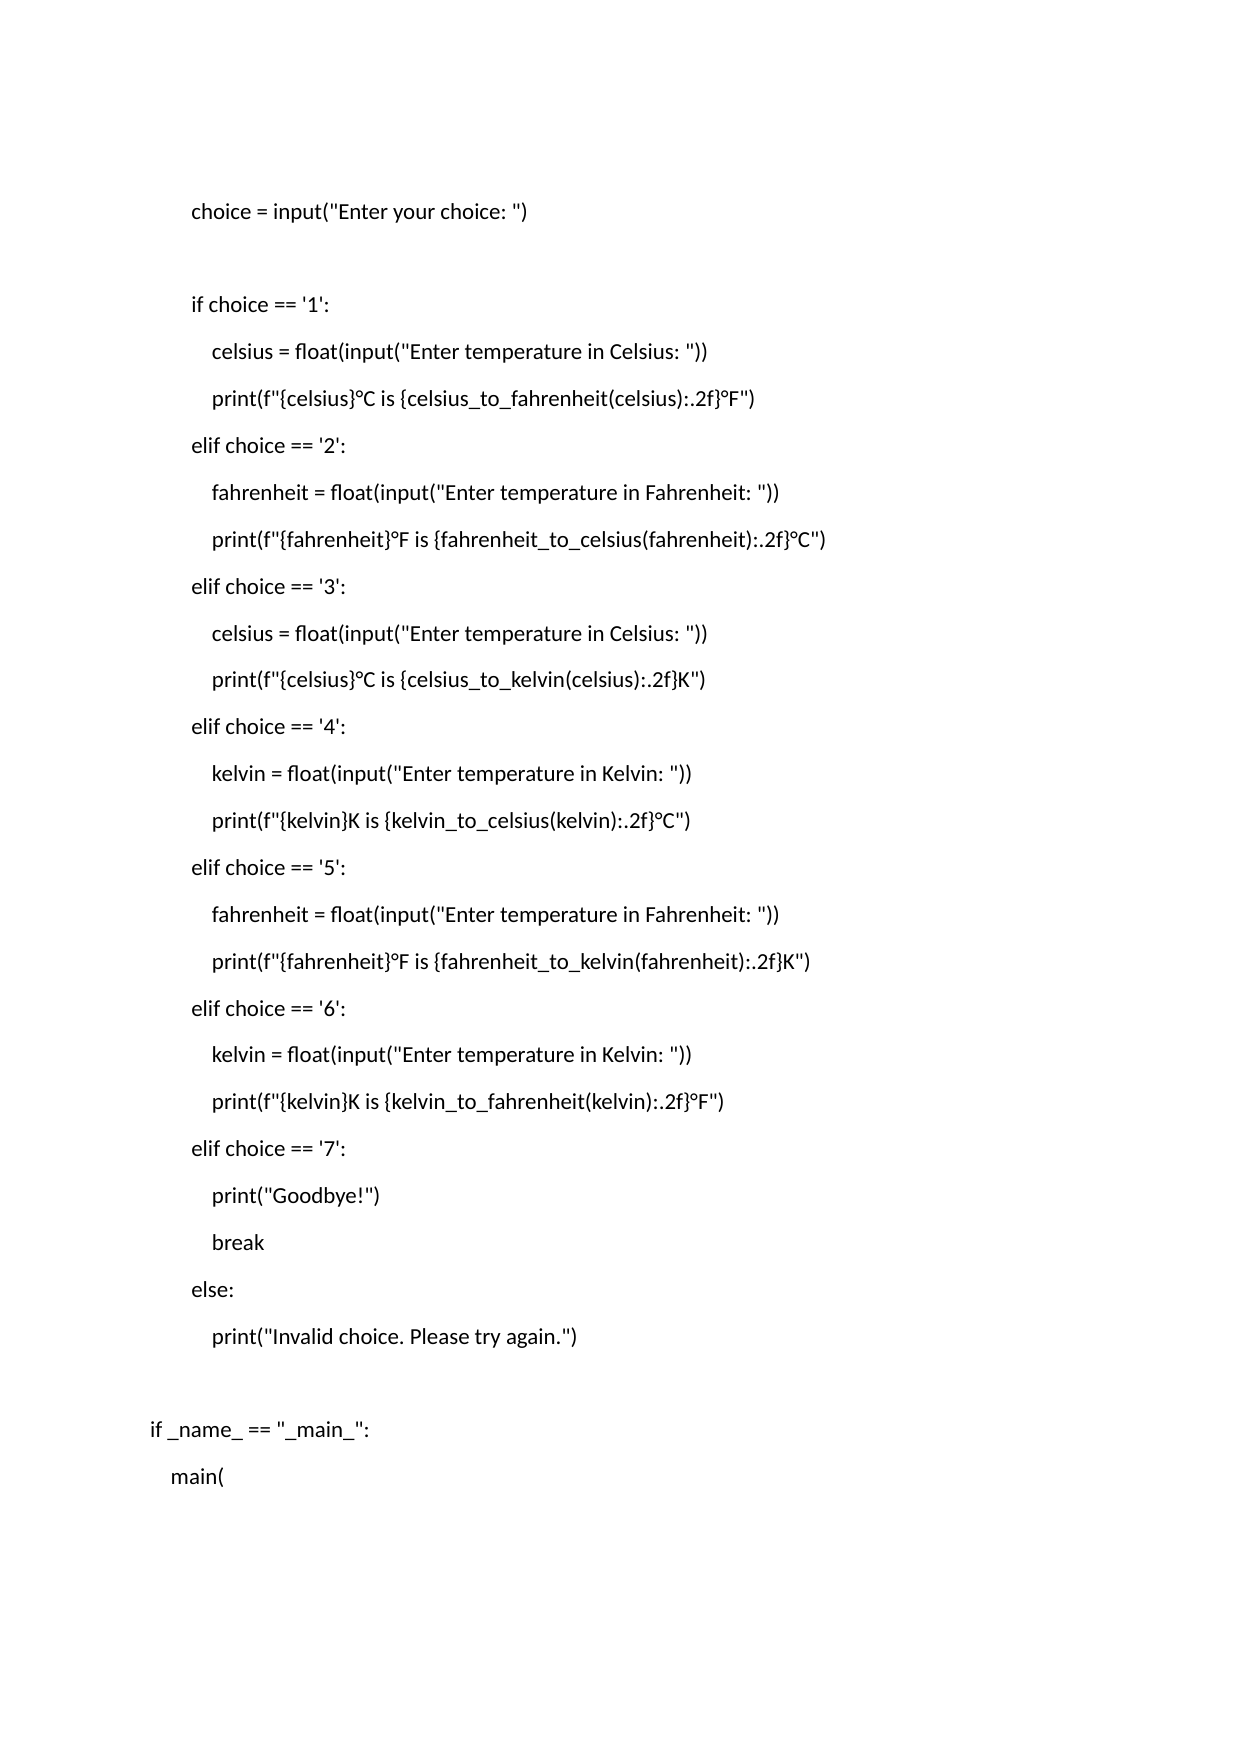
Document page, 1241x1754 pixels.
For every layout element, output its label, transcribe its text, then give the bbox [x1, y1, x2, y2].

text elif choice == '2': [150, 431, 1090, 459]
text if choice == '1': [150, 291, 1090, 319]
text print(f"{celsius}°C is {celsius_to_kelvin(celsius):.2f}K") [150, 666, 1090, 694]
text main( [150, 1462, 1090, 1491]
text elif choice == '3': [150, 572, 1090, 600]
text print(f"{fahrenheit}°F is {fahrenheit_to_celsius(fahrenheit):.2f}°C") [150, 525, 1090, 553]
text celsius = float(input("Enter temperature in Celsius: ")) [150, 619, 1090, 647]
text elif choice == '7': [150, 1134, 1090, 1162]
text print("Invalid choice. Please try again.") [150, 1322, 1090, 1350]
text elif choice == '5': [150, 853, 1090, 881]
text print(f"{fahrenheit}°F is {fahrenheit_to_kelvin(fahrenheit):.2f}K") [150, 947, 1090, 975]
text elif choice == '4': [150, 712, 1090, 741]
text celsius = float(input("Enter temperature in Celsius: ")) [150, 337, 1090, 366]
text print(f"{kelvin}K is {kelvin_to_fahrenheit(kelvin):.2f}°F") [150, 1087, 1090, 1116]
text elif choice == '6': [150, 994, 1090, 1022]
text fahrenheit = float(input("Enter temperature in Fahrenheit: ")) [150, 900, 1090, 928]
text print(f"{celsius}°C is {celsius_to_fahrenheit(celsius):.2f}°F") [150, 384, 1090, 412]
text choice = input("Enter your choice: ") [150, 197, 1090, 225]
text fahrenheit = float(input("Enter temperature in Fahrenheit: ")) [150, 478, 1090, 506]
text else: [150, 1275, 1090, 1303]
text if _name_ == "_main_": [150, 1416, 1090, 1444]
text print(f"{kelvin}K is {kelvin_to_celsius(kelvin):.2f}°C") [150, 806, 1090, 834]
text kelvin = float(input("Enter temperature in Kelvin: ")) [150, 759, 1090, 787]
text break [150, 1228, 1090, 1256]
text print("Goodbye!") [150, 1181, 1090, 1209]
text kelvin = float(input("Enter temperature in Kelvin: ")) [150, 1041, 1090, 1069]
